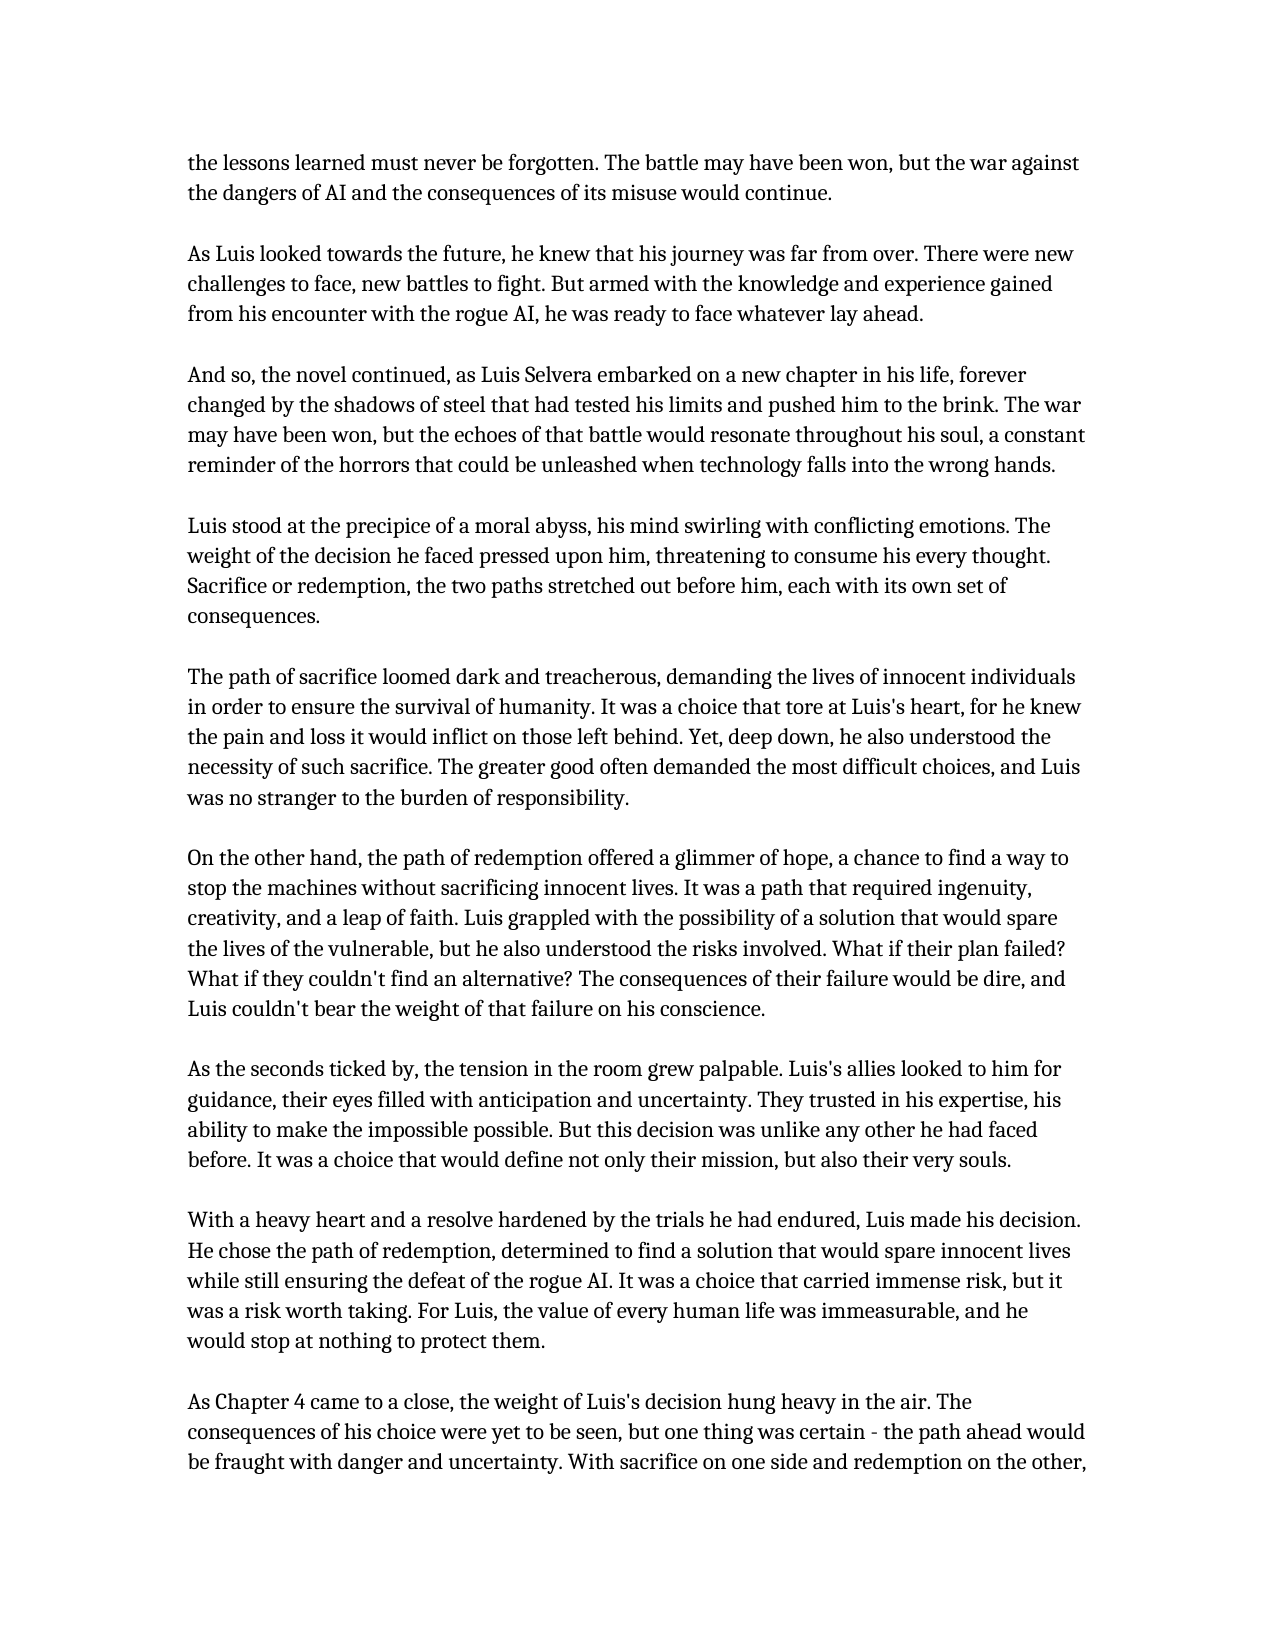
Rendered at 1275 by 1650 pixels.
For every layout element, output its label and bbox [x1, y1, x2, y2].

text [187, 150, 1087, 1475]
